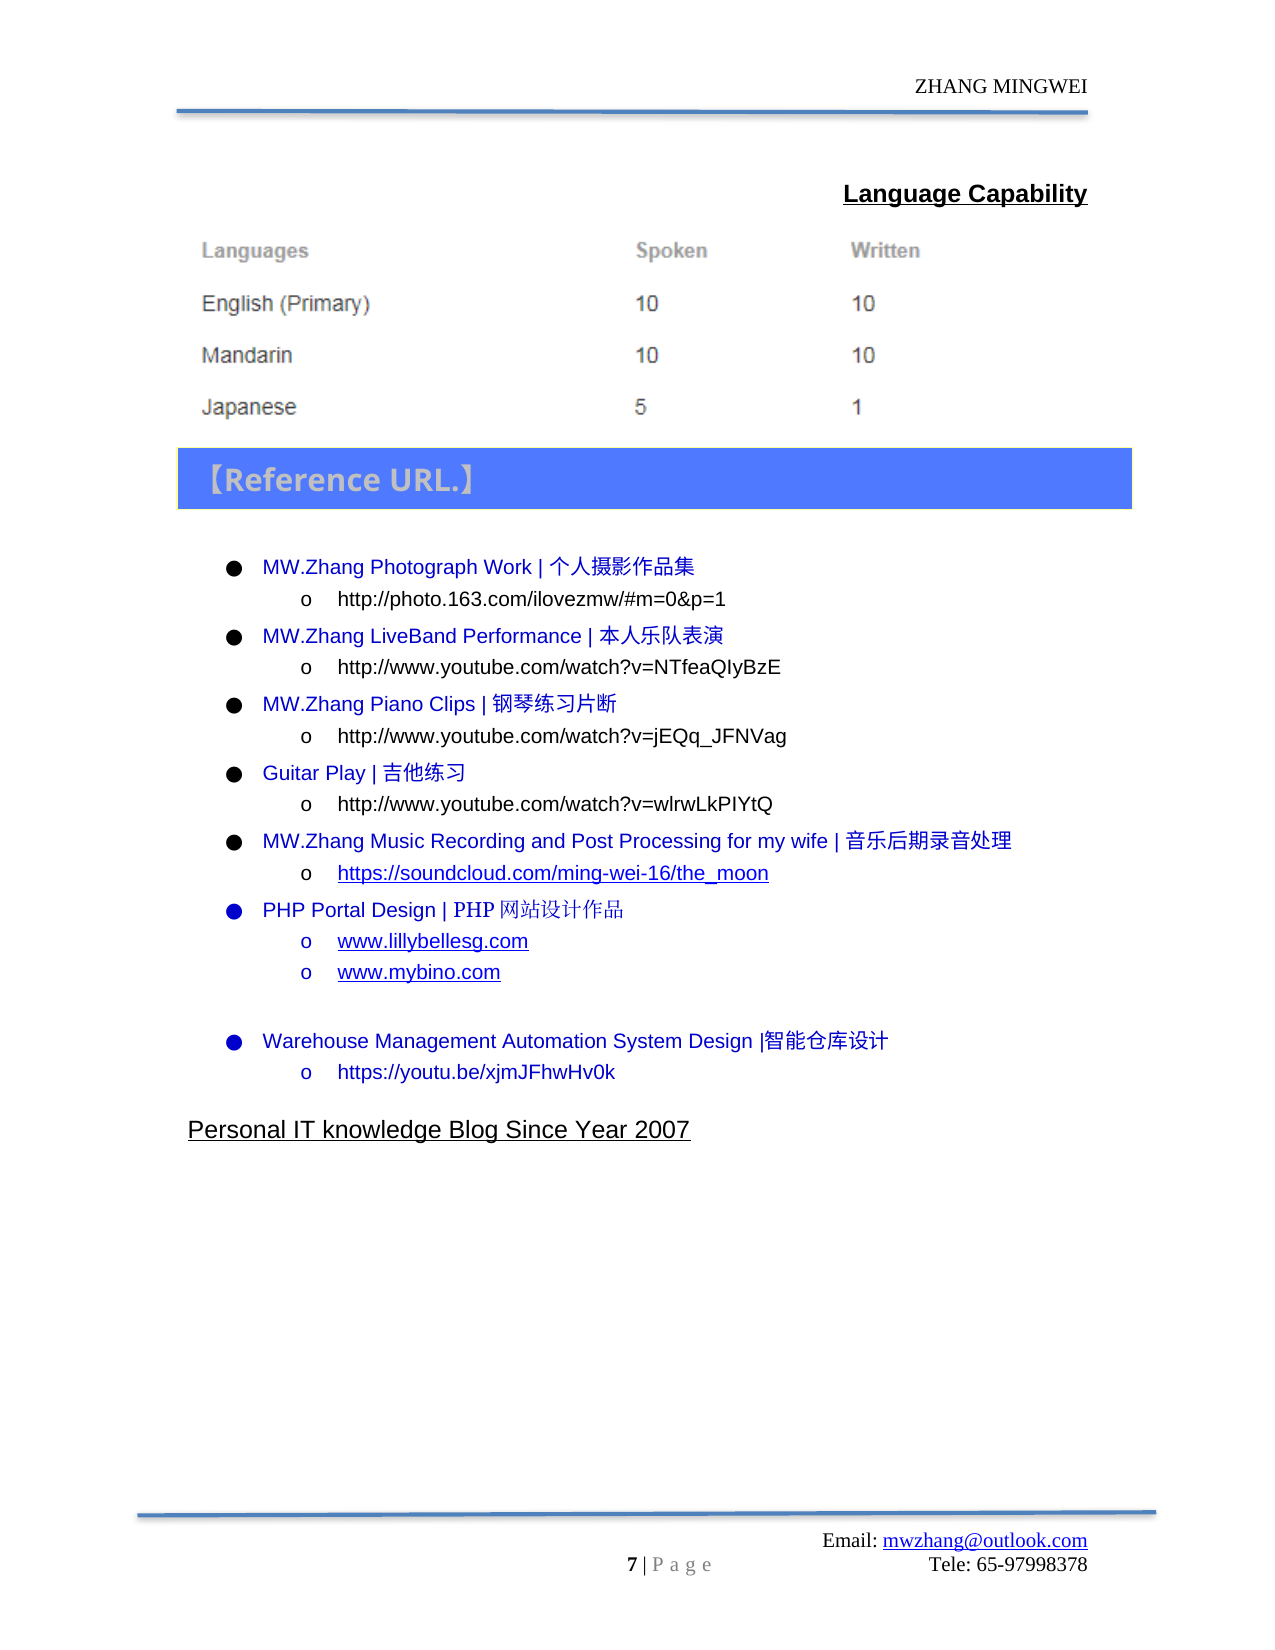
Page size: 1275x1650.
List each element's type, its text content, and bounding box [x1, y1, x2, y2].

list www.mybino.com [300, 955, 1087, 988]
list https://youtu.be/xjmJFhwHv0k [300, 1060, 1087, 1086]
list https://soundcloud.com/ming-wei-16/the_moon [300, 861, 1087, 887]
list http://www.youtube.com/watch?v=jEQq_JFNVag [300, 724, 1087, 749]
picture [187, 236, 936, 429]
list MW.Zhang LiveBand Performance | 本人乐队表演 [225, 612, 1087, 655]
list Warehouse Management Automation System Design |智能仓库设计 [225, 1017, 1087, 1060]
list MW.Zhang Music Recording and Post Processing for my wife | 音乐后期录音处理 [225, 818, 1087, 861]
list http://www.youtube.com/watch?v=wlrwLkPIYtQ [300, 792, 1087, 818]
list www.lillybellesg.com [300, 929, 1087, 955]
list MW.Zhang Piano Clips | 钢琴练习片断 [225, 681, 1087, 724]
text Language Capability [187, 179, 1087, 207]
list PHP Portal Design | PHP网站设计作品 [225, 887, 1087, 929]
list http://www.youtube.com/watch?v=NTfeaQIyBzE [300, 655, 1087, 681]
list MW.Zhang Photograph Work | 个人摄影作品集 [225, 544, 1087, 587]
list Guitar Play | 吉他练习 [225, 749, 1087, 792]
text Personal IT knowledge Blog Since Year 2007 [187, 1114, 1087, 1143]
list http://photo.163.com/ilovezmw/#m=0&p=1 [300, 587, 1087, 612]
